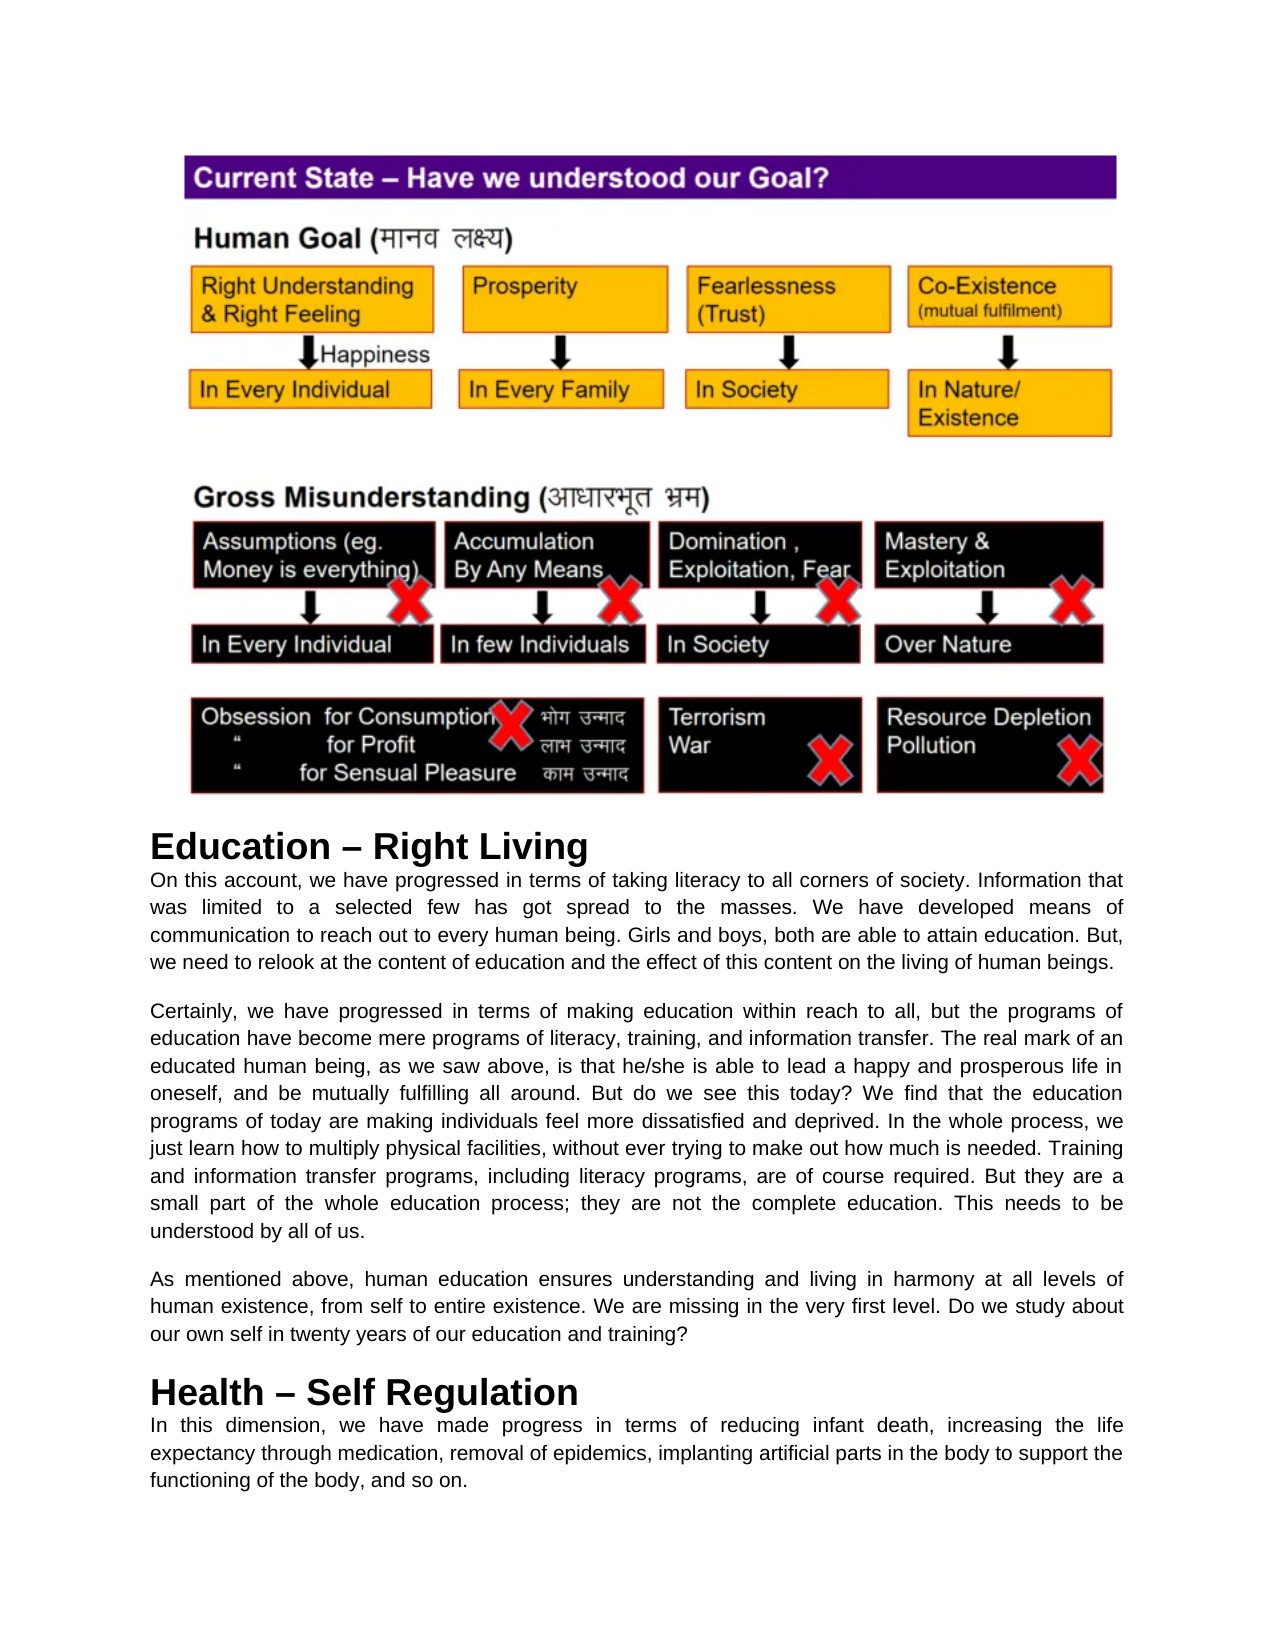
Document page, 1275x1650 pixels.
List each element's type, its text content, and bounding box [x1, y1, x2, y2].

text On this account, we have progressed in terms of taking literacy to all corners of society. Information that was limited to a selected few has got spread to the masses. We have developed means of communication to reach out to every human being. Girls and boys, both are able to attain education. But, we need to relook at the content of education and the effect of this content on the living of human beings. [150, 868, 1125, 974]
text Certainly, we have progressed in terms of making education within reach to all, but the programs of education have become mere programs of literacy, training, and information transfer. The real mark of an educated human being, as we saw above, is that he/she is able to lead a happy and prosperous life in oneself, and be mutually fulfilling all around. But do we see this today? We find that the education programs of today are making individuals feel more dissatisfied and deprived. In the whole process, we just learn how to multiply physical facilities, without ever trying to make out how much is needed. Training and information transfer programs, including literacy programs, are of course required. But they are a small part of the whole education process; they are not the complete education. This needs to be understood by all of us. [150, 998, 1125, 1242]
subtitle Health – Self Regulation [150, 1370, 1125, 1413]
picture [150, 150, 1125, 800]
text As mentioned above, human education ensures understanding and living in harmony at all levels of human existence, from self to entire existence. We are missing in the very first level. Do we study about our own self in twenty years of our education and training? [150, 1267, 1125, 1346]
text In this dimension, we have made progress in terms of reducing infant death, increasing the life expectancy through medication, removal of epidemics, implanting artificial parts in the body to support the functioning of the body, and so on. [150, 1413, 1125, 1492]
subtitle Education – Right Living [150, 824, 1125, 868]
